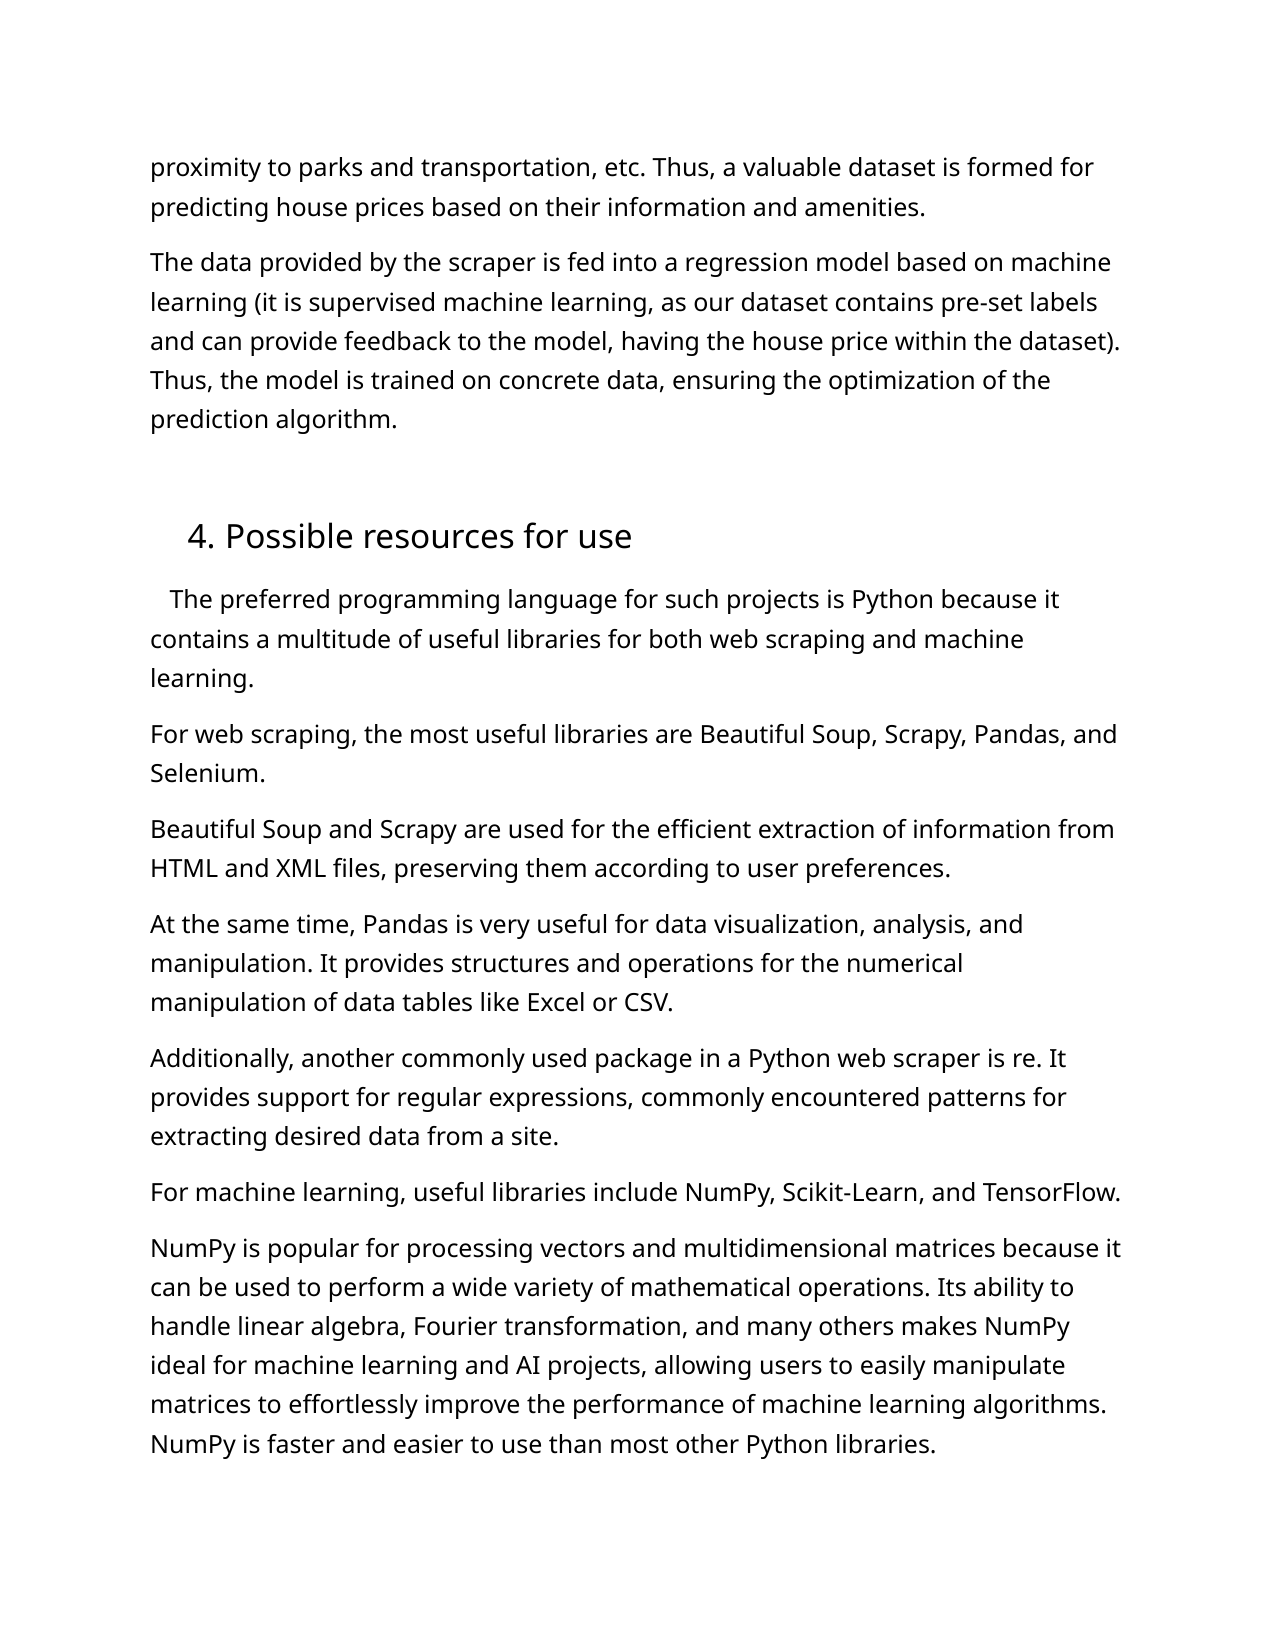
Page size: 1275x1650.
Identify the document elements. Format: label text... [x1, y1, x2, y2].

text The data provided by the scraper is fed into a regression model based on machine learning (it is supervised machine learning, as our dataset contains pre-set labels and can provide feedback to the model, having the house price within the dataset). Thus, the model is trained on concrete data, ensuring the optimization of the prediction algorithm. [150, 245, 1125, 436]
text For machine learning, useful libraries include NumPy, Scikit-Learn, and TensorFlow. [150, 1175, 1125, 1209]
text Beautiful Soup and Scrapy are used for the efficient extraction of information from HTML and XML files, preserving them according to user preferences. [150, 811, 1125, 884]
list Possible resources for use [187, 513, 1125, 559]
text NumPy is popular for processing vectors and multidimensional matrices because it can be used to perform a wide variety of mathematical operations. Its ability to handle linear algebra, Fourier transformation, and many others makes NumPy ideal for machine learning and AI projects, allowing users to easily manipulate matrices to effortlessly improve the performance of machine learning algorithms. NumPy is faster and easier to use than most other Python libraries. [150, 1231, 1125, 1460]
text The preferred programming language for such projects is Python because it contains a multitude of useful libraries for both web scraping and machine learning. [150, 582, 1125, 694]
text For web scraping, the most useful libraries are Beautiful Soup, Scrapy, Pandas, and Selenium. [150, 716, 1125, 789]
text At the same time, Pandas is very useful for data visualization, analysis, and manipulation. It provides structures and operations for the numerical manipulation of data tables like Excel or CSV. [150, 906, 1125, 1019]
text Additionally, another commonly used package in a Python web scraper is re. It provides support for regular expressions, commonly encountered patterns for extracting desired data from a site. [150, 1041, 1125, 1153]
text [150, 150, 1125, 223]
